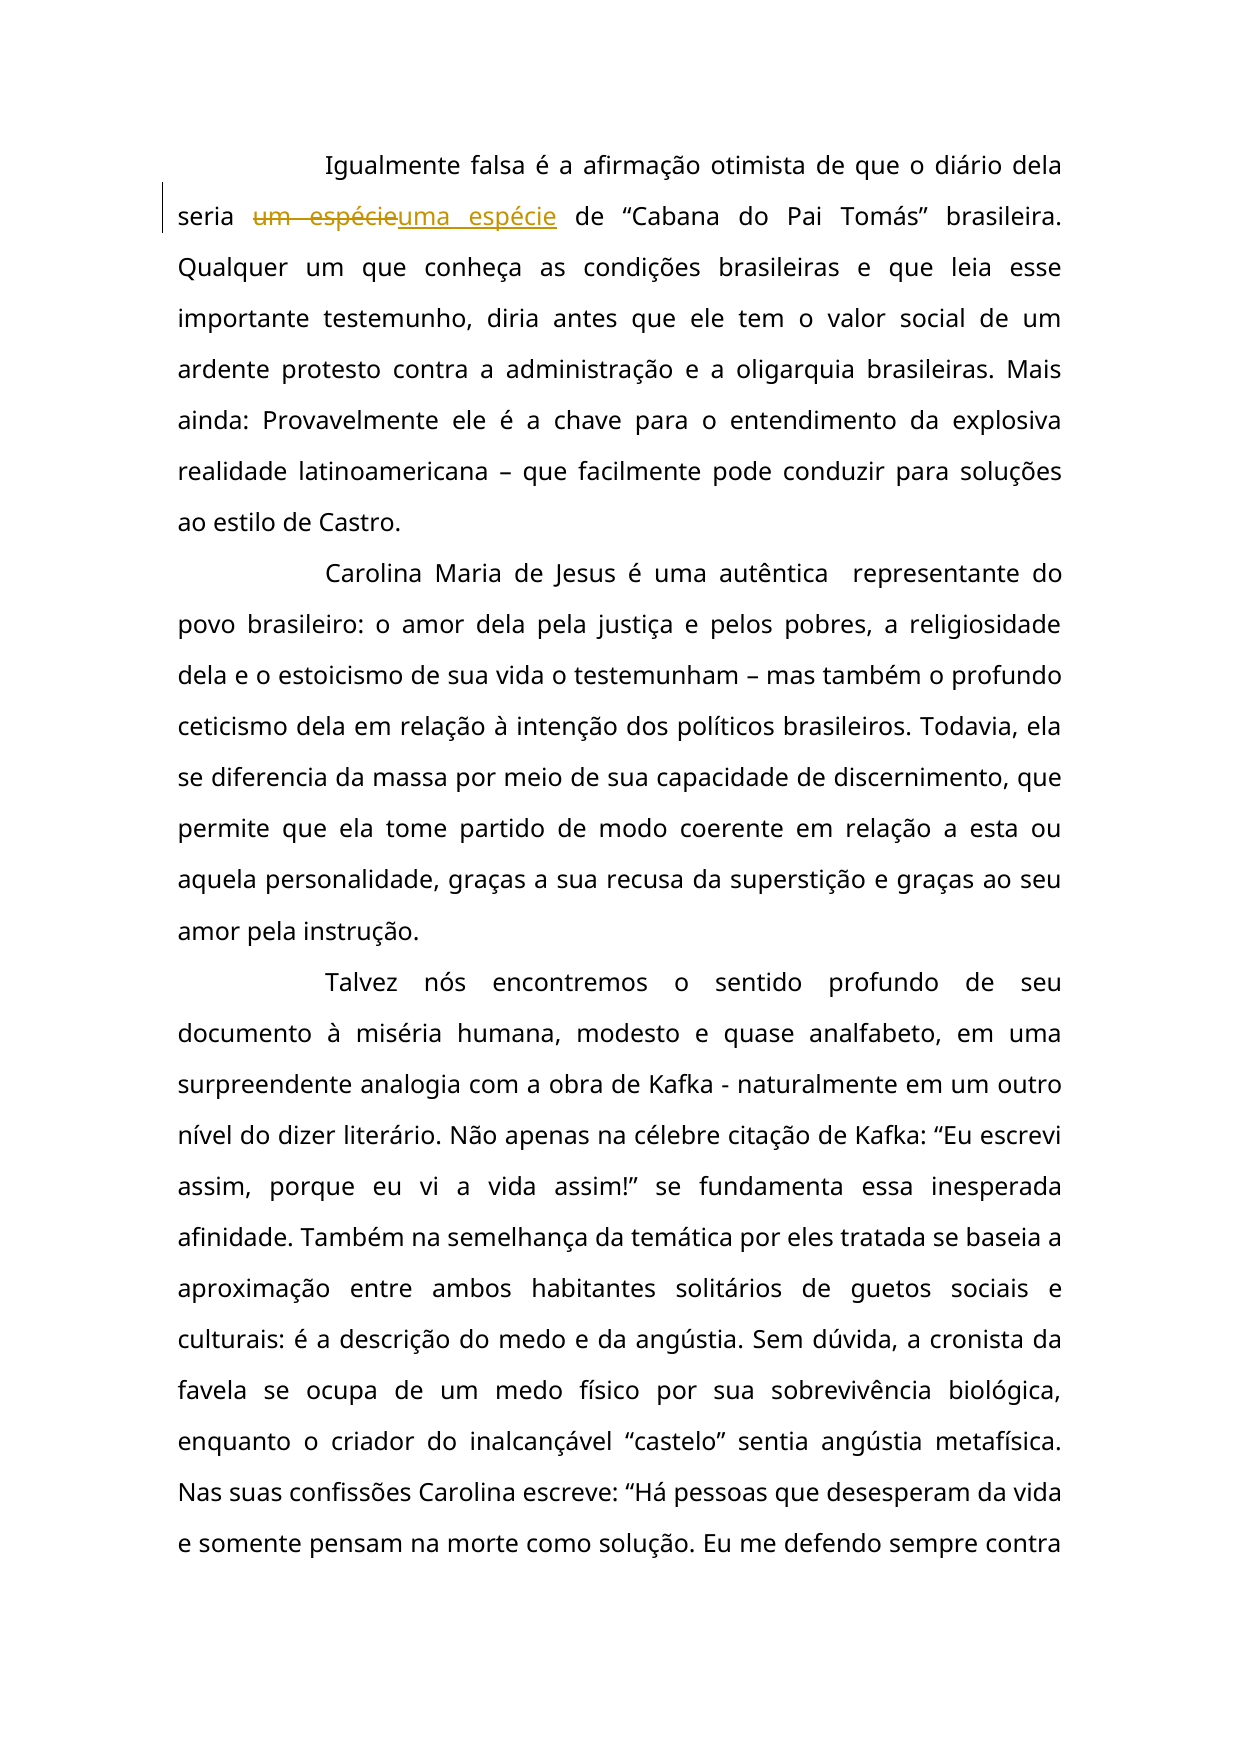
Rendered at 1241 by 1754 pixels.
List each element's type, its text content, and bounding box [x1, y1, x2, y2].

text Igualmente falsa é a afirmação otimista de que o diário dela seria de “Cabana do Pai Tomás” brasileira. Qualquer um que conheça as condições brasileiras e que leia esse importante testemunho, diria antes que ele tem o valor social de um ardente protesto contra a administração e a oligarquia brasileiras. Mais ainda: Provavelmente ele é a chave para o entendimento da explosiva realidade latinoamericana – que facilmente pode conduzir para soluções ao estilo de Castro. [177, 148, 1063, 539]
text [177, 964, 1063, 1560]
text Carolina Maria de Jesus é uma autêntica representante do povo brasileiro: o amor dela pela justiça e pelos pobres, a religiosidade dela e o estoicismo de sua vida o testemunham – mas também o profundo ceticismo dela em relação à intenção dos políticos brasileiros. Todavia, ela se diferencia da massa por meio de sua capacidade de discernimento, que permite que ela tome partido de modo coerente em relação a esta ou aquela personalidade, graças a sua recusa da superstição e graças ao seu amor pela instrução. [177, 556, 1063, 947]
